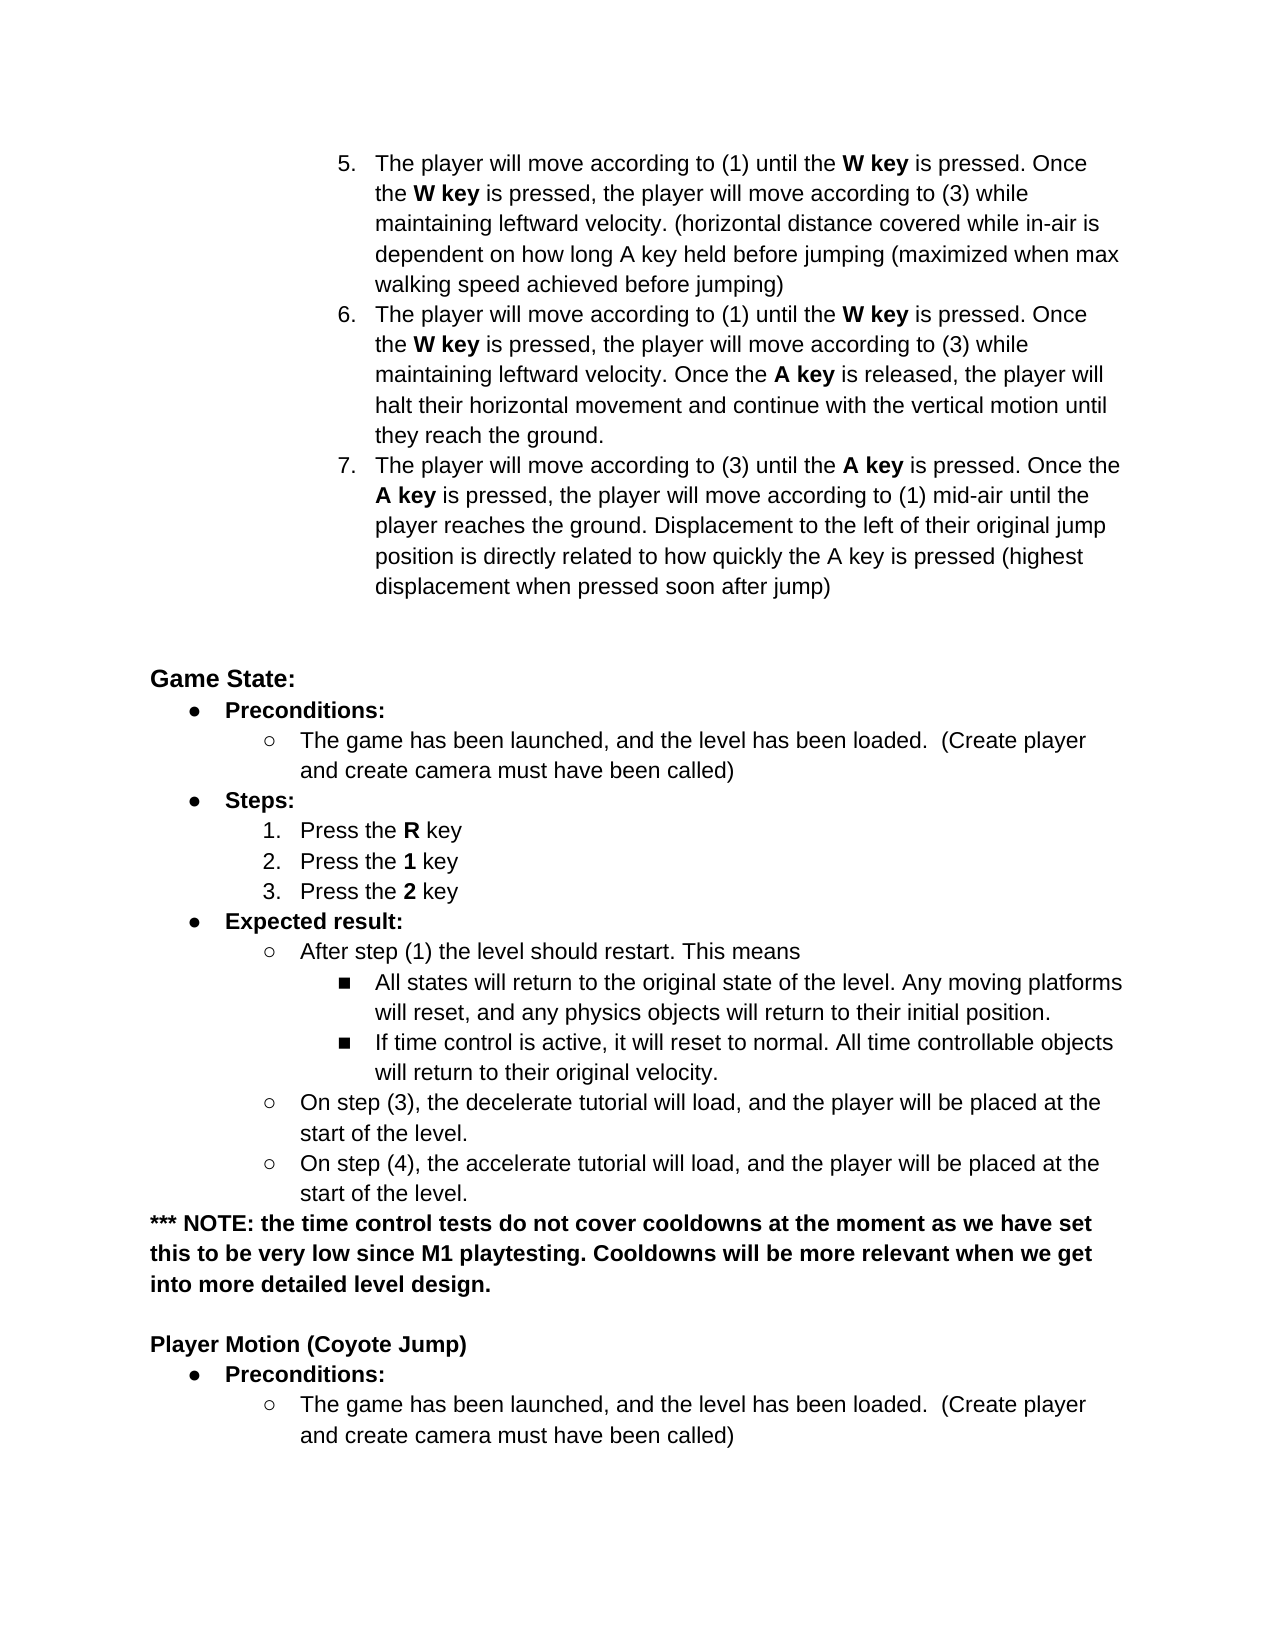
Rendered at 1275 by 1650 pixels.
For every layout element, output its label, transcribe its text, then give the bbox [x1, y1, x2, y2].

list Press the 1 key [262, 848, 1125, 874]
list Preconditions: [187, 1361, 1125, 1387]
text Game State: [150, 663, 1125, 692]
text *** NOTE: the time control tests do not cover cooldowns at the moment as we have set this to be very low since M1 playtesting. Cooldowns will be more relevant when we get into more detailed level design. [150, 1210, 1125, 1297]
list The player will move according to (1) until the W key is pressed. Once the W key is pressed, the player will move according to (3) while maintaining leftward velocity. Once the A key is released, the player will halt their horizontal movement and continue with the vertical motion until they reach the ground. [337, 301, 1125, 448]
list On step (3), the decelerate tutorial will load, and the player will be placed at the start of the level. [262, 1089, 1125, 1146]
list After step (1) the level should restart. This means [262, 938, 1125, 964]
list Press the 2 key [262, 878, 1125, 904]
list The game has been launched, and the level has been loaded. (Create player and create camera must have been called) [262, 727, 1125, 783]
list The game has been launched, and the level has been loaded. (Create player and create camera must have been called) [262, 1391, 1125, 1448]
list The player will move according to (1) until the W key is pressed. Once the W key is pressed, the player will move according to (3) while maintaining leftward velocity. (horizontal distance covered while in-air is dependent on how long A key held before jumping (maximized when max walking speed achieved before jumping) [337, 150, 1125, 297]
list Preconditions: [187, 697, 1125, 723]
text Player Motion (Coyote Jump) [150, 1331, 1125, 1357]
list The player will move according to (3) until the A key is pressed. Once the A key is pressed, the player will move according to (1) mid-air until the player reaches the ground. Displacement to the left of their original jump position is directly related to how quickly the A key is pressed (highest displacement when pressed soon after jump) [337, 452, 1125, 599]
list If time control is active, it will reset to normal. All time controllable objects will return to their original velocity. [337, 1029, 1125, 1085]
list On step (4), the accelerate tutorial will load, and the player will be placed at the start of the level. [262, 1150, 1125, 1206]
list Expected result: [187, 908, 1125, 934]
list All states will return to the original state of the level. Any moving platforms will reset, and any physics objects will return to their initial position. [337, 968, 1125, 1025]
list Press the R key [262, 817, 1125, 844]
list Steps: [187, 787, 1125, 813]
